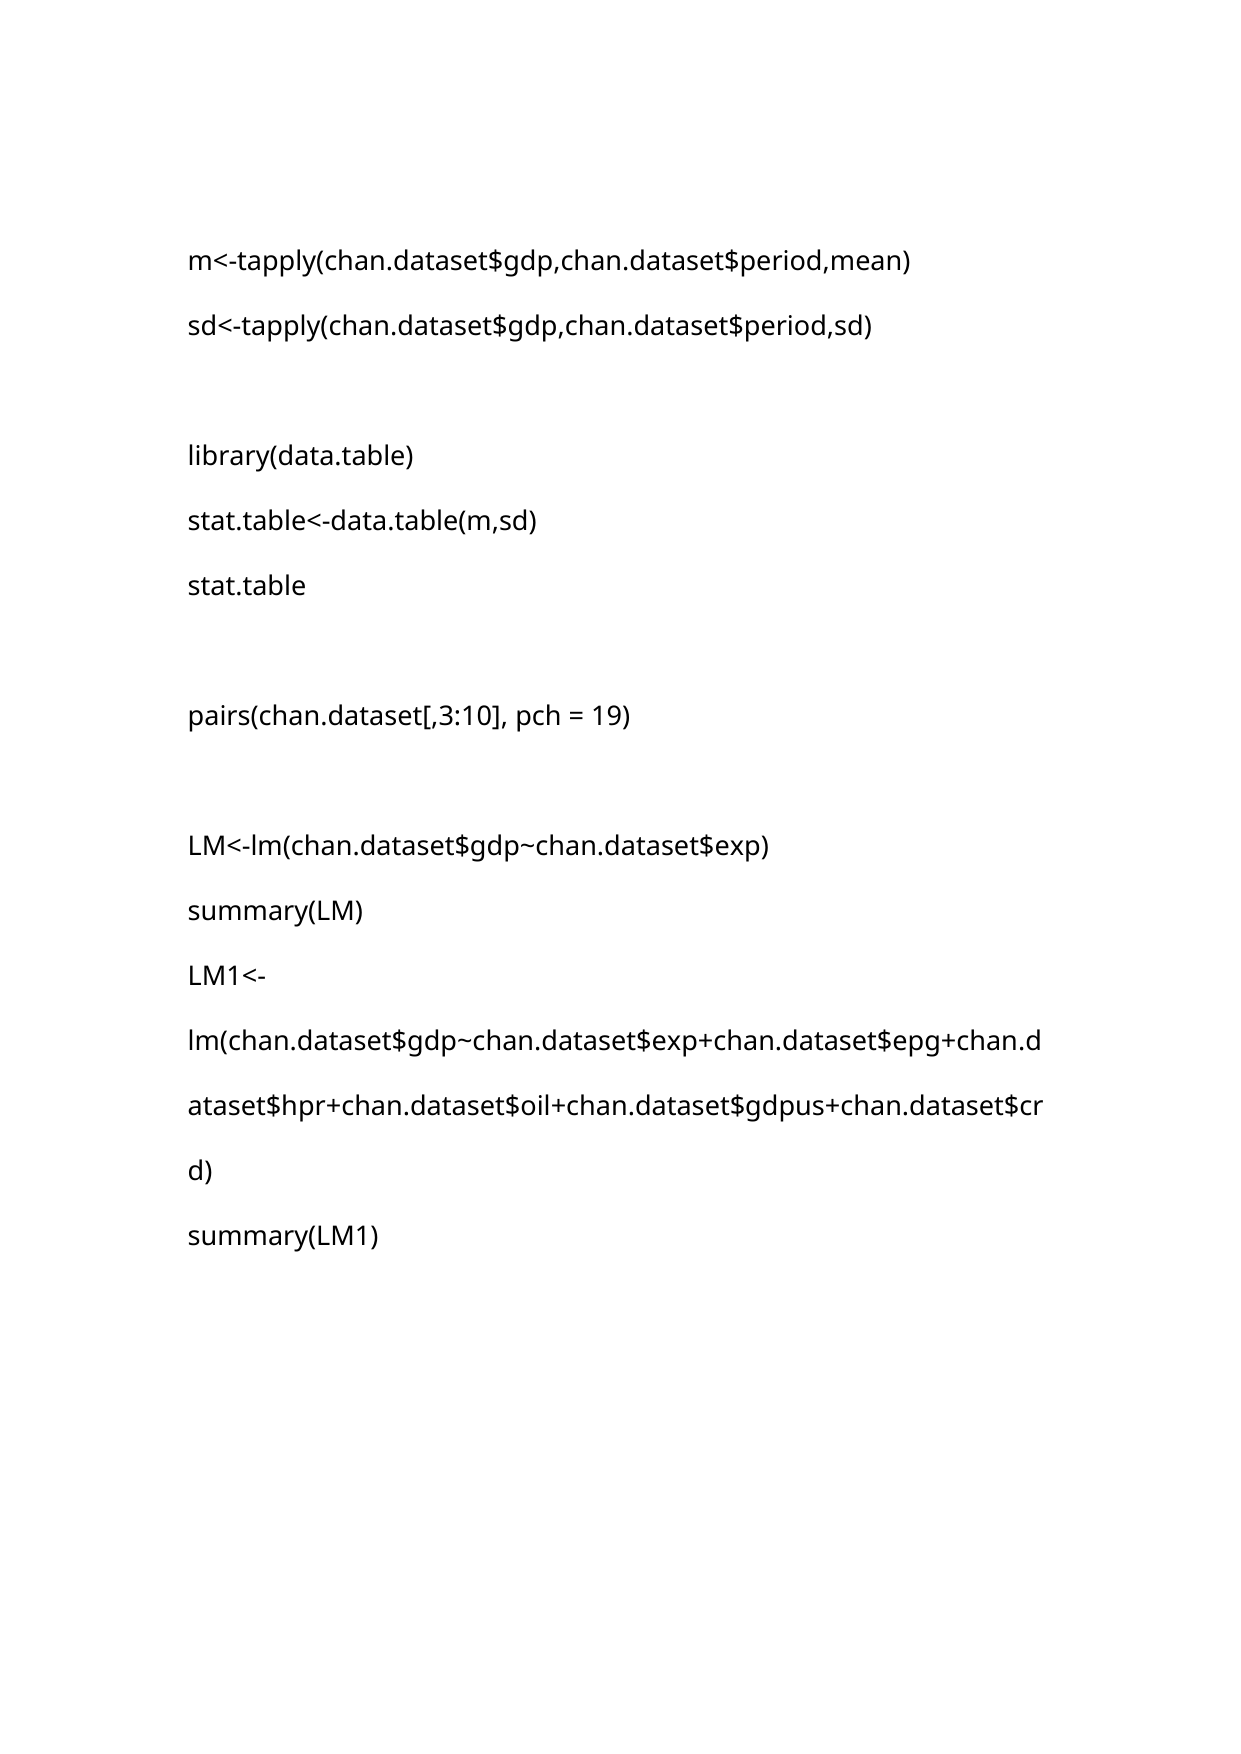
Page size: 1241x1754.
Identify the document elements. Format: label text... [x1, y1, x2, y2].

text library(data.table) [187, 422, 1053, 487]
text m<-tapply(chan.dataset$gdp,chan.dataset$period,mean) [187, 227, 1053, 292]
text LM<-lm(chan.dataset$gdp~chan.dataset$exp) [187, 812, 1053, 877]
text summary(LM) [187, 877, 1053, 942]
text summary(LM1) [187, 1202, 1053, 1267]
text sd<-tapply(chan.dataset$gdp,chan.dataset$period,sd) [187, 292, 1053, 357]
text LM1<-lm(chan.dataset$gdp~chan.dataset$exp+chan.dataset$epg+chan.dataset$hpr+chan.dataset$oil+chan.dataset$gdpus+chan.dataset$crd) [187, 942, 1053, 1202]
text stat.table<-data.table(m,sd) [187, 487, 1053, 552]
text stat.table [187, 552, 1053, 617]
text pairs(chan.dataset[,3:10], pch = 19) [187, 682, 1053, 747]
